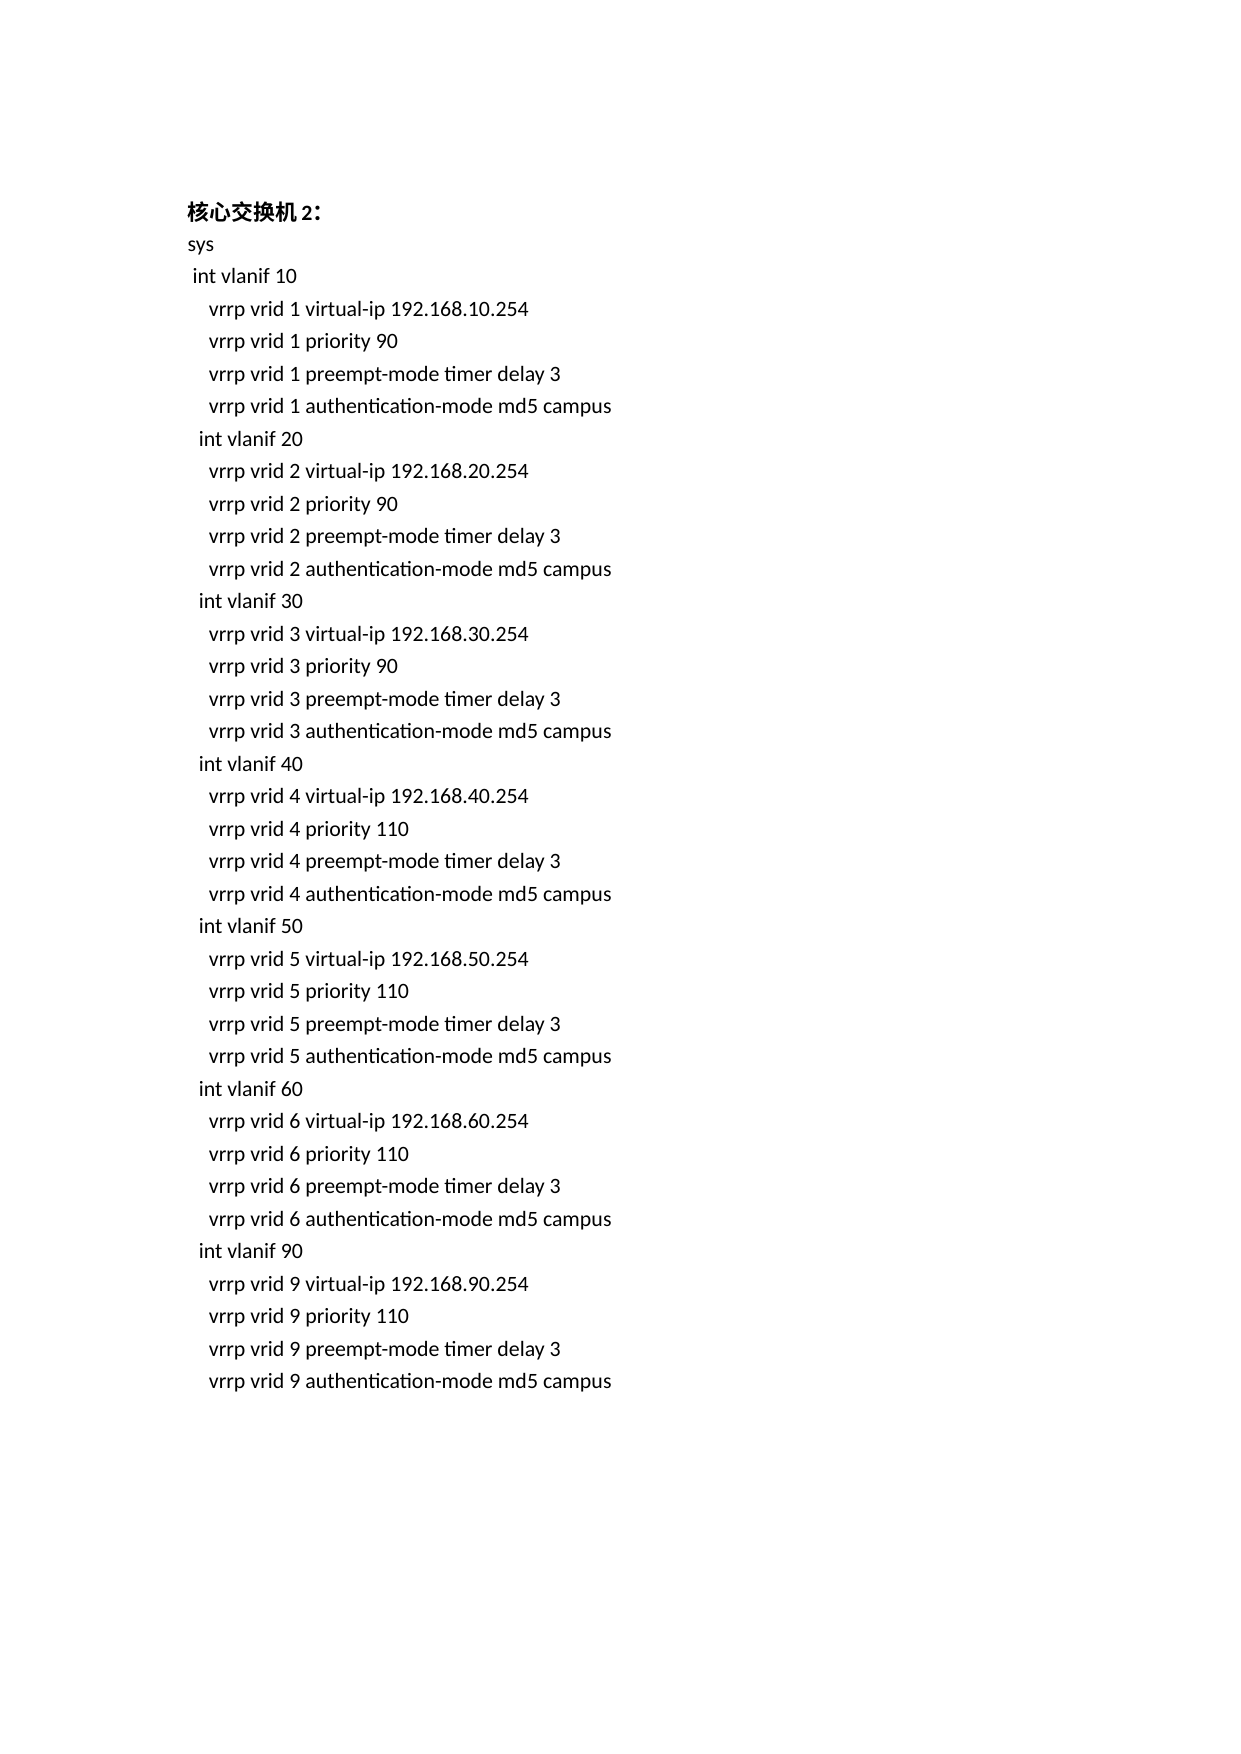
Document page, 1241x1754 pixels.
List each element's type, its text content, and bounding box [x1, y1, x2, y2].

text vrrp vrid 1 preempt-mode timer delay 3 [187, 357, 1053, 389]
text vrrp vrid 1 virtual-ip 192.168.10.254 [187, 292, 1053, 324]
text vrrp vrid 4 authentication-mode md5 campus [187, 877, 1053, 909]
text vrrp vrid 4 preempt-mode timer delay 3 [187, 844, 1053, 877]
text vrrp vrid 3 preempt-mode timer delay 3 [187, 682, 1053, 714]
text 核心交换机2： [187, 194, 1053, 227]
text vrrp vrid 3 authentication-mode md5 campus [187, 714, 1053, 747]
text sys [187, 227, 1053, 259]
text vrrp vrid 2 authentication-mode md5 campus [187, 552, 1053, 584]
text vrrp vrid 3 virtual-ip 192.168.30.254 [187, 617, 1053, 649]
text int vlanif 50 [187, 909, 1053, 942]
text vrrp vrid 2 preempt-mode timer delay 3 [187, 519, 1053, 552]
text vrrp vrid 6 virtual-ip 192.168.60.254 [187, 1104, 1053, 1137]
text vrrp vrid 2 virtual-ip 192.168.20.254 [187, 454, 1053, 487]
text vrrp vrid 6 preempt-mode timer delay 3 [187, 1169, 1053, 1202]
text int vlanif 90 [187, 1234, 1053, 1267]
text vrrp vrid 1 priority 90 [187, 324, 1053, 357]
text vrrp vrid 4 priority 110 [187, 812, 1053, 844]
text vrrp vrid 6 priority 110 [187, 1137, 1053, 1169]
text vrrp vrid 9 virtual-ip 192.168.90.254 [187, 1267, 1053, 1299]
text int vlanif 10 [187, 259, 1053, 292]
text vrrp vrid 5 priority 110 [187, 974, 1053, 1007]
text vrrp vrid 9 priority 110 [187, 1299, 1053, 1332]
text vrrp vrid 5 virtual-ip 192.168.50.254 [187, 942, 1053, 974]
text vrrp vrid 4 virtual-ip 192.168.40.254 [187, 779, 1053, 812]
text vrrp vrid 2 priority 90 [187, 487, 1053, 519]
text int vlanif 60 [187, 1072, 1053, 1104]
text vrrp vrid 5 preempt-mode timer delay 3 [187, 1007, 1053, 1039]
text int vlanif 30 [187, 584, 1053, 617]
text vrrp vrid 3 priority 90 [187, 649, 1053, 682]
text int vlanif 40 [187, 747, 1053, 779]
text vrrp vrid 6 authentication-mode md5 campus [187, 1202, 1053, 1234]
text int vlanif 20 [187, 422, 1053, 454]
text vrrp vrid 1 authentication-mode md5 campus [187, 389, 1053, 422]
text vrrp vrid 9 authentication-mode md5 campus [187, 1364, 1053, 1397]
text vrrp vrid 9 preempt-mode timer delay 3 [187, 1332, 1053, 1364]
text vrrp vrid 5 authentication-mode md5 campus [187, 1039, 1053, 1072]
